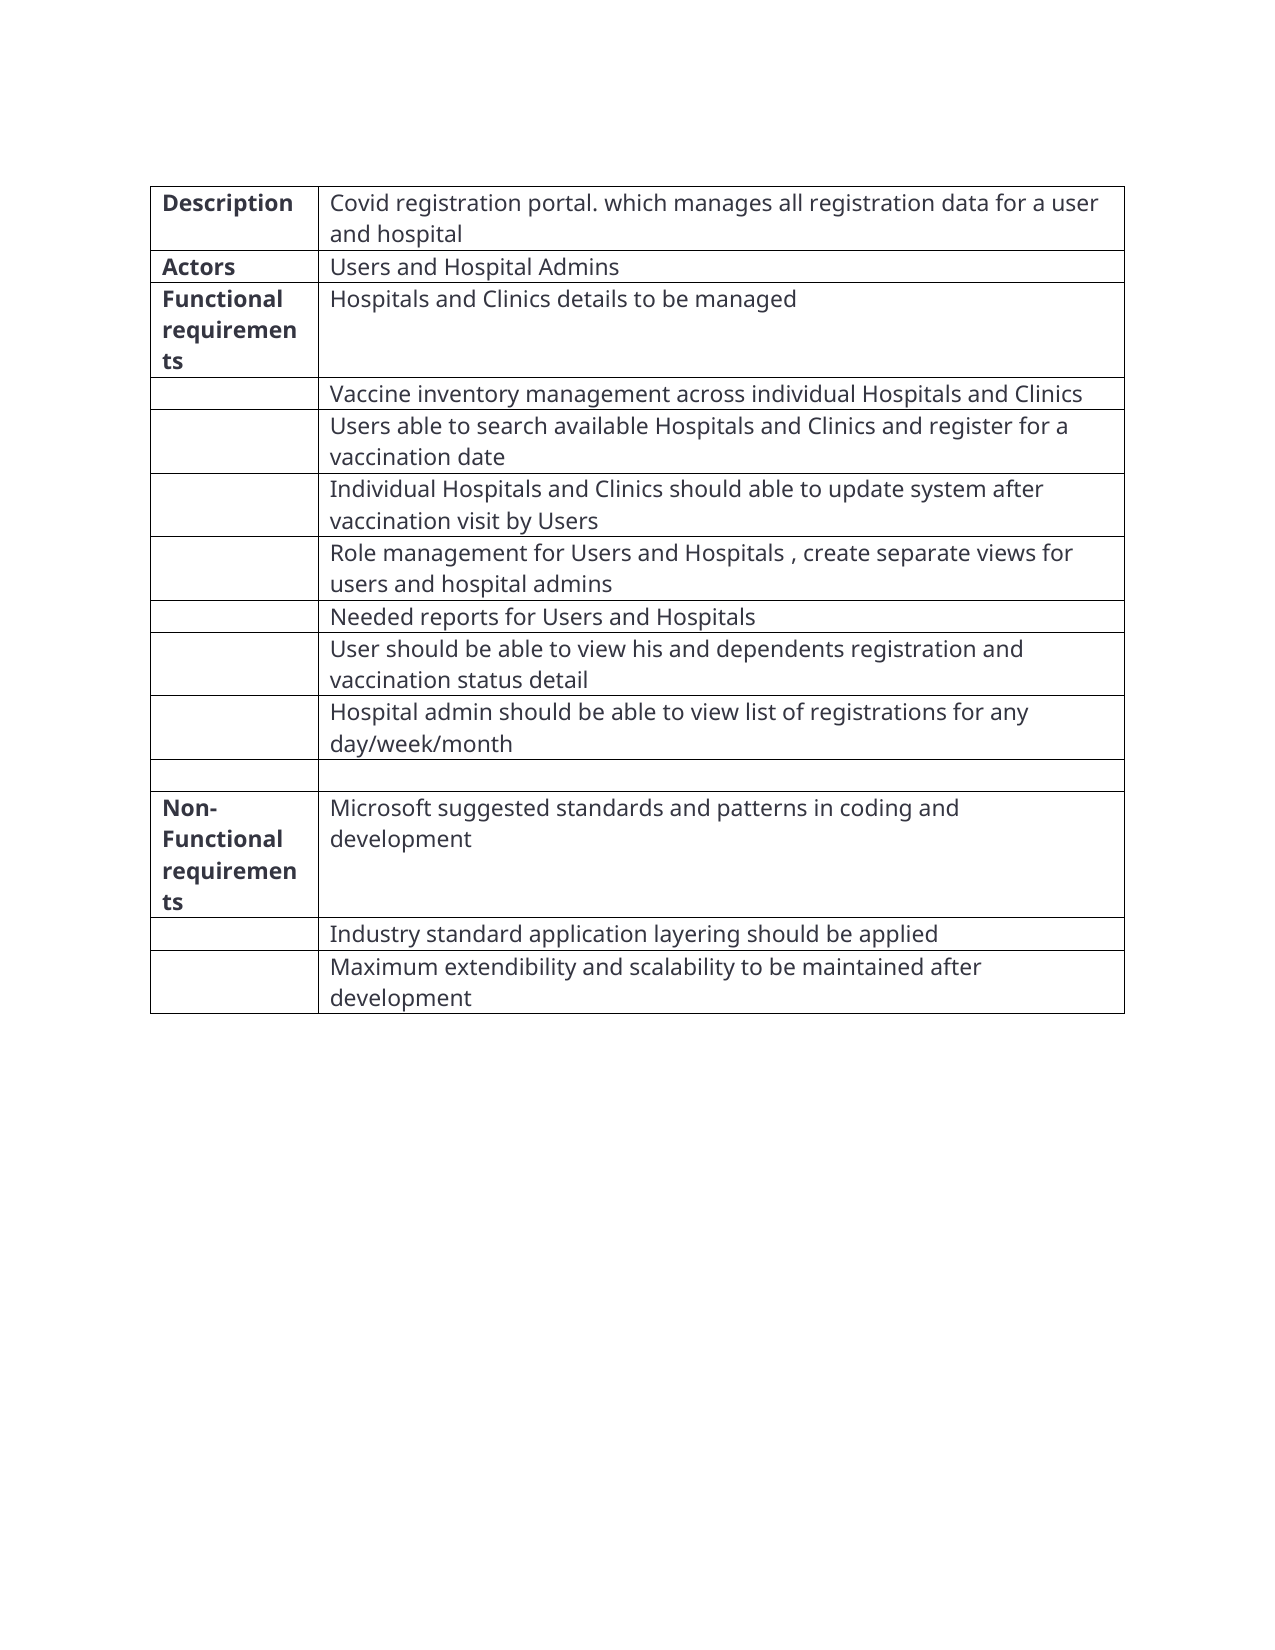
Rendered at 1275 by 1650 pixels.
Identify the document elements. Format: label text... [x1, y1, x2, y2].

table_cell Non-Functional requirements [151, 792, 318, 917]
table_cell [151, 474, 318, 536]
table_cell [151, 633, 318, 695]
table_cell [151, 696, 318, 759]
table_cell Hospital admin should be able to view list of registrations for any day/week/month [319, 696, 1124, 759]
table_cell [319, 760, 1124, 791]
table_cell Actors [151, 251, 318, 282]
table_header Covid registration portal. which manages all registration data for a user and hospital [319, 187, 1124, 249]
table_cell [151, 410, 318, 472]
table_cell Users able to search available Hospitals and Clinics and register for a vaccination date [319, 410, 1124, 472]
table_cell [151, 918, 318, 949]
table_cell Maximum extendibility and scalability to be maintained after development [319, 951, 1124, 1013]
table_cell Needed reports for Users and Hospitals [319, 601, 1124, 632]
table_header Description [151, 187, 318, 249]
table_cell [151, 537, 318, 599]
table_cell Hospitals and Clinics details to be managed [319, 283, 1124, 377]
table_cell [151, 760, 318, 791]
table_cell Industry standard application layering should be applied [319, 918, 1124, 949]
table_cell Microsoft suggested standards and patterns in coding and development [319, 792, 1124, 917]
table_cell User should be able to view his and dependents registration and vaccination status detail [319, 633, 1124, 695]
table_cell [151, 951, 318, 1013]
table_cell [151, 601, 318, 632]
table_cell [151, 378, 318, 409]
table_cell Individual Hospitals and Clinics should able to update system after vaccination visit by Users [319, 474, 1124, 536]
table_cell Vaccine inventory management across individual Hospitals and Clinics [319, 378, 1124, 409]
table_cell Users and Hospital Admins [319, 251, 1124, 282]
table_cell Role management for Users and Hospitals , create separate views for users and hospital admins [319, 537, 1124, 599]
table_cell Functional requirements [151, 283, 318, 377]
